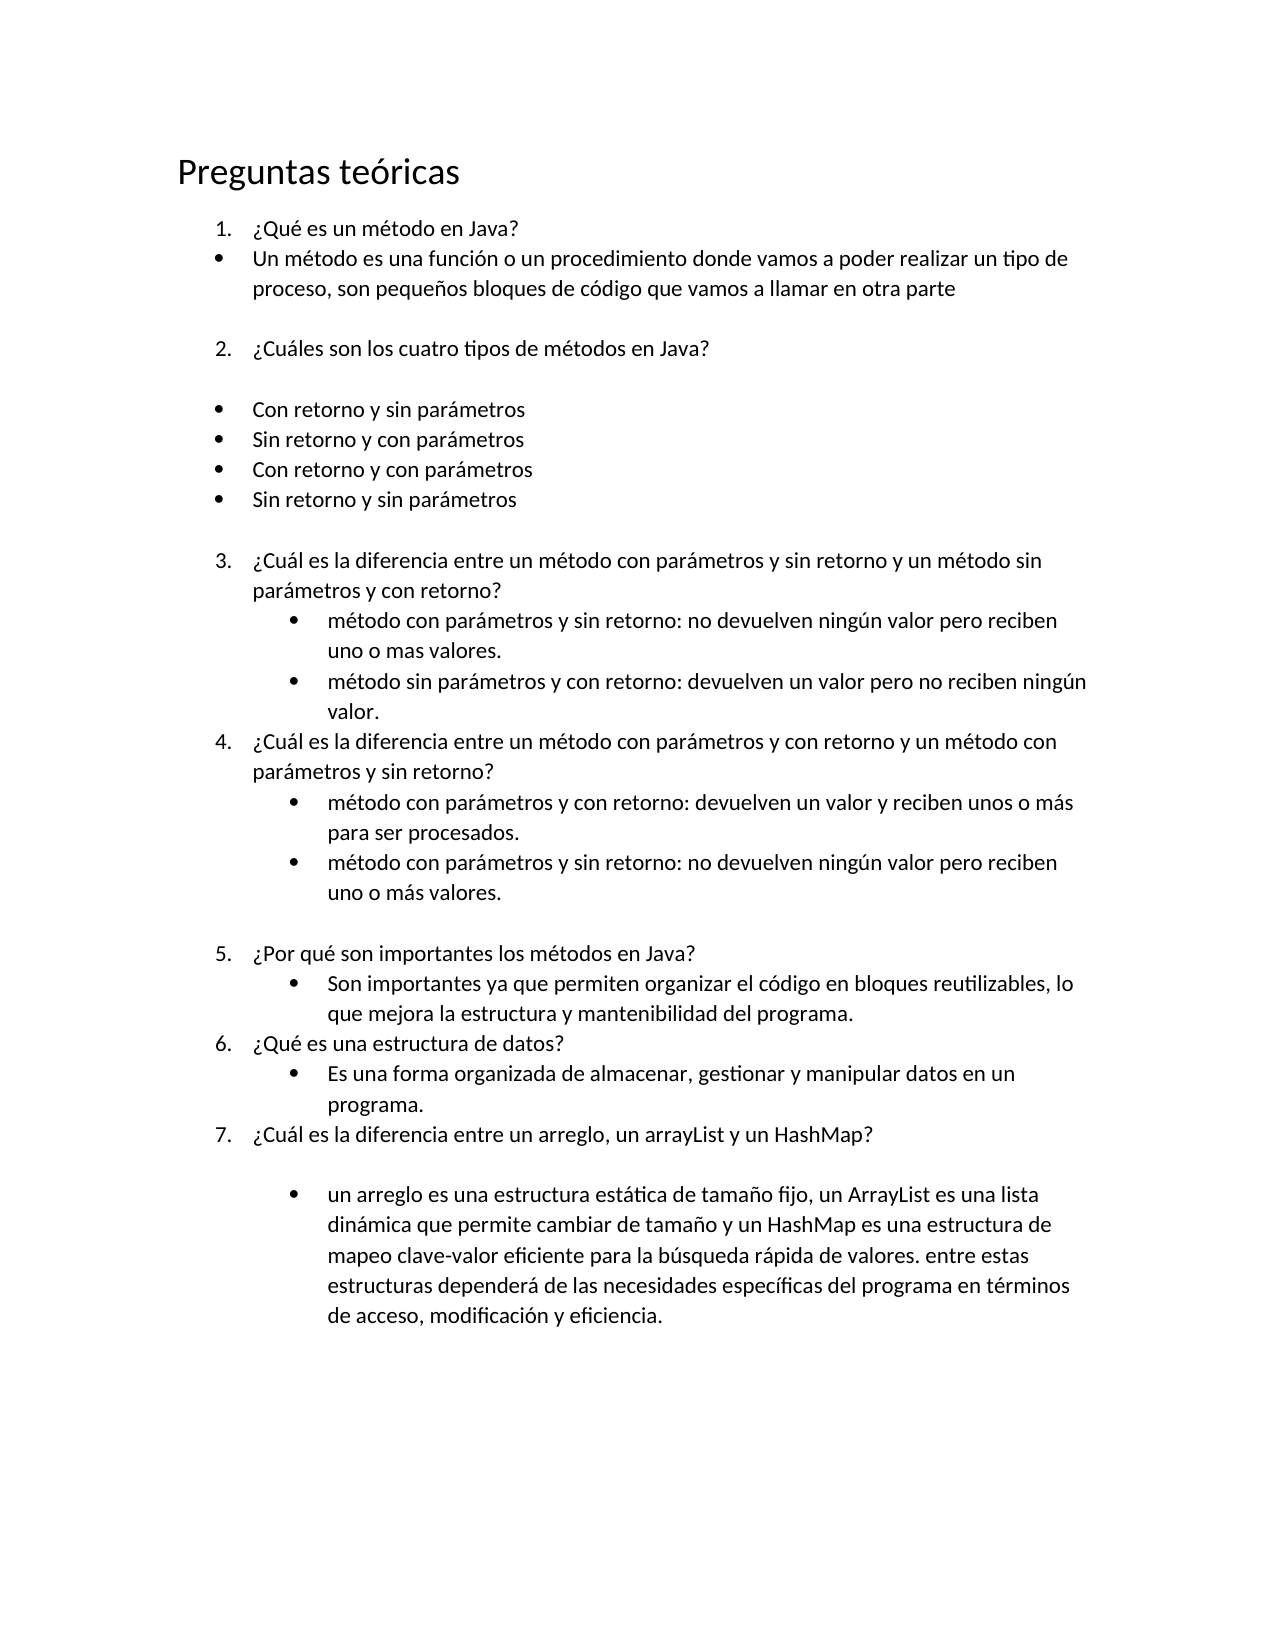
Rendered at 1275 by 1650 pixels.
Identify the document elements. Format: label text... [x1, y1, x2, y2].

list Con retorno y sin parámetros [215, 395, 1098, 423]
list ¿Cuál es la diferencia entre un arreglo, un arrayList y un HashMap? [215, 1120, 1098, 1148]
list Es una forma organizada de almacenar, gestionar y manipular datos en un programa. [290, 1059, 1098, 1118]
list método con parámetros y sin retorno: no devuelven ningún valor pero reciben uno o mas valores. [290, 606, 1098, 665]
list Son importantes ya que permiten organizar el código en bloques reutilizables, lo que mejora la estructura y mantenibilidad del programa. [290, 969, 1098, 1027]
list método con parámetros y sin retorno: no devuelven ningún valor pero reciben uno o más valores. [290, 848, 1098, 906]
list Sin retorno y con parámetros [215, 425, 1098, 453]
list método sin parámetros y con retorno: devuelven un valor pero no reciben ningún valor. [290, 667, 1098, 725]
list un arreglo es una estructura estática de tamaño fijo, un ArrayList es una lista dinámica que permite cambiar de tamaño y un HashMap es una estructura de mapeo clave-valor eficiente para la búsqueda rápida de valores. entre estas estructuras dependerá de las necesidades específicas del programa en términos de acceso, modificación y eficiencia. [290, 1180, 1098, 1329]
list ¿Cuál es la diferencia entre un método con parámetros y con retorno y un método con parámetros y sin retorno? [215, 727, 1098, 786]
list ¿Por qué son importantes los métodos en Java? [215, 939, 1098, 967]
list Sin retorno y sin parámetros [215, 486, 1098, 514]
list ¿Cuáles son los cuatro tipos de métodos en Java? [215, 334, 1098, 363]
list ¿Cuál es la diferencia entre un método con parámetros y sin retorno y un método sin parámetros y con retorno? [215, 546, 1098, 604]
list Un método es una función o un procedimiento donde vamos a poder realizar un tipo de proceso, son pequeños bloques de código que vamos a llamar en otra parte [215, 244, 1098, 302]
list Con retorno y con parámetros [215, 455, 1098, 483]
list método con parámetros y con retorno: devuelven un valor y reciben unos o más para ser procesados. [290, 788, 1098, 846]
text Preguntas teóricas [177, 148, 1098, 193]
list ¿Qué es un método en Java? [215, 214, 1098, 242]
list ¿Qué es una estructura de datos? [215, 1029, 1098, 1057]
